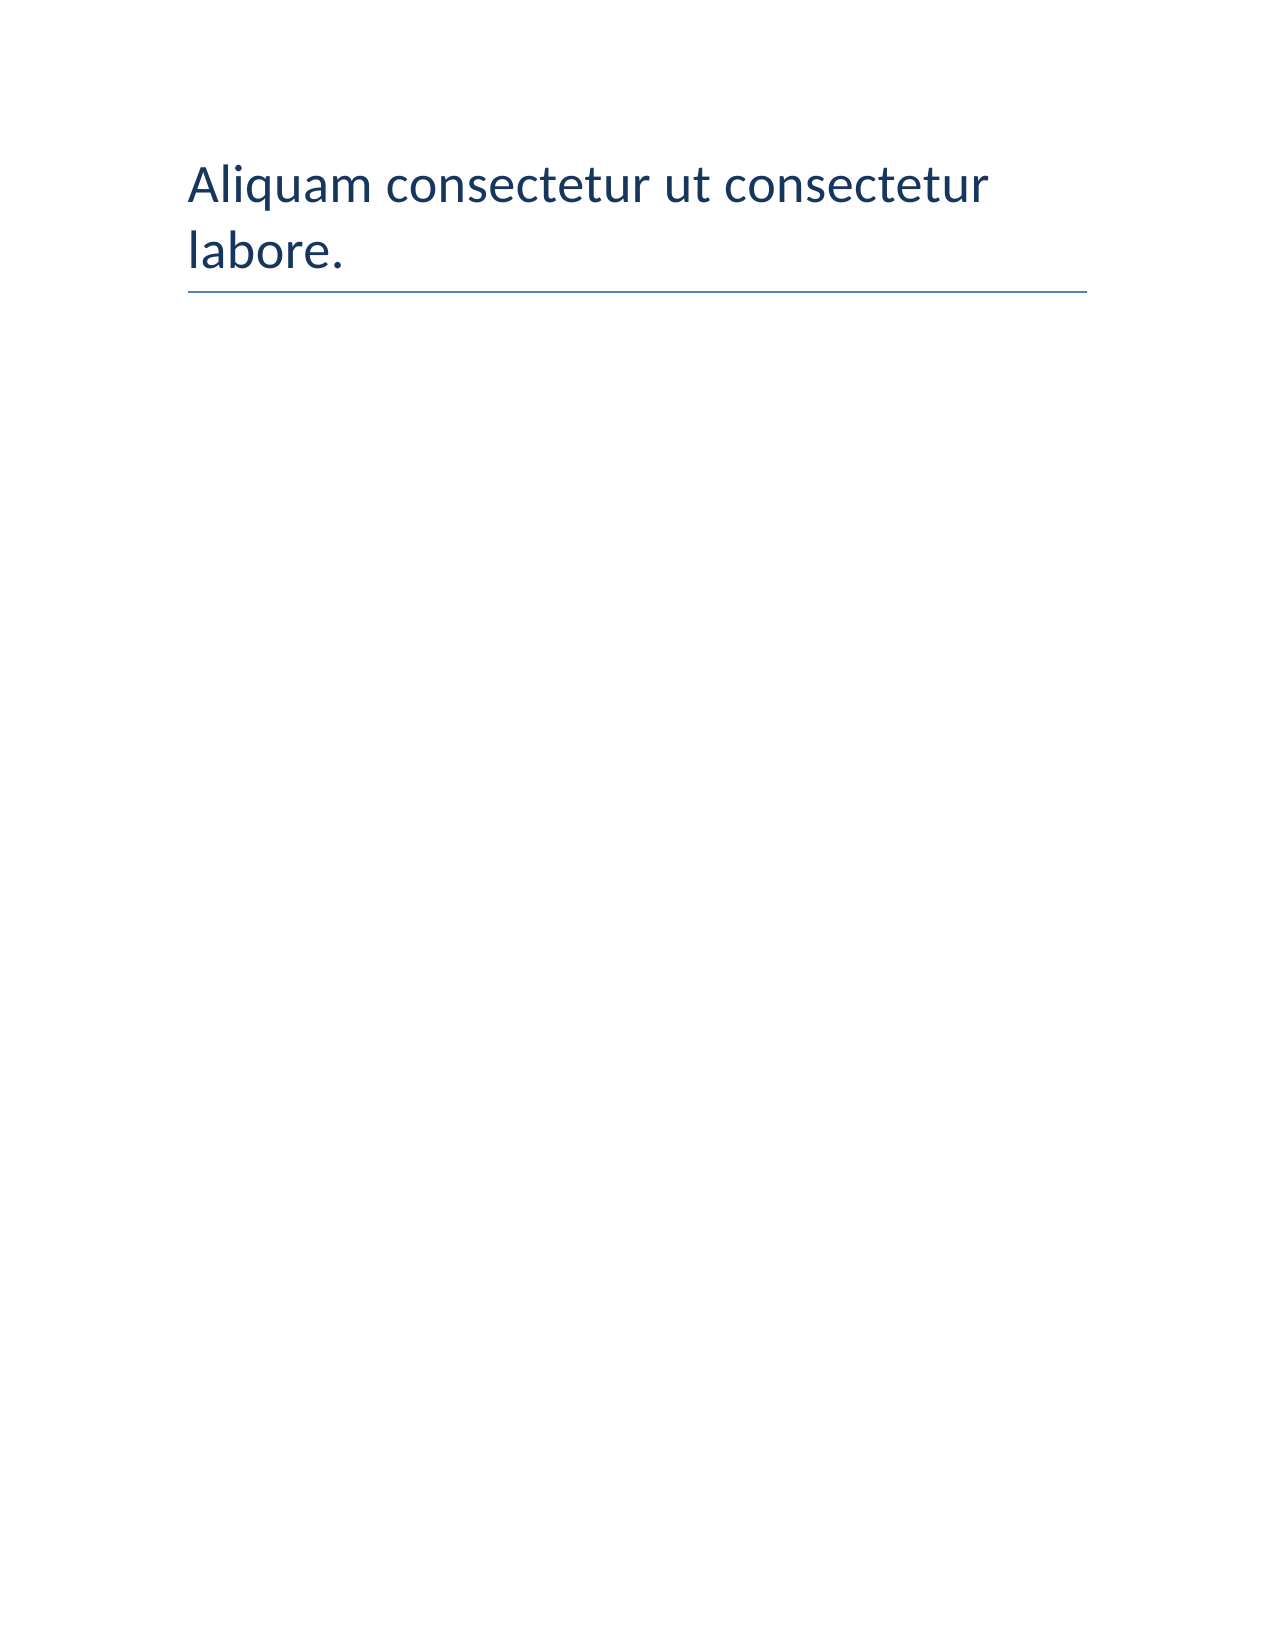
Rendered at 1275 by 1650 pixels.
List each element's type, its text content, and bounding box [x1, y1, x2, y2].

title Aliquam consectetur ut consectetur labore. [187, 150, 1087, 293]
